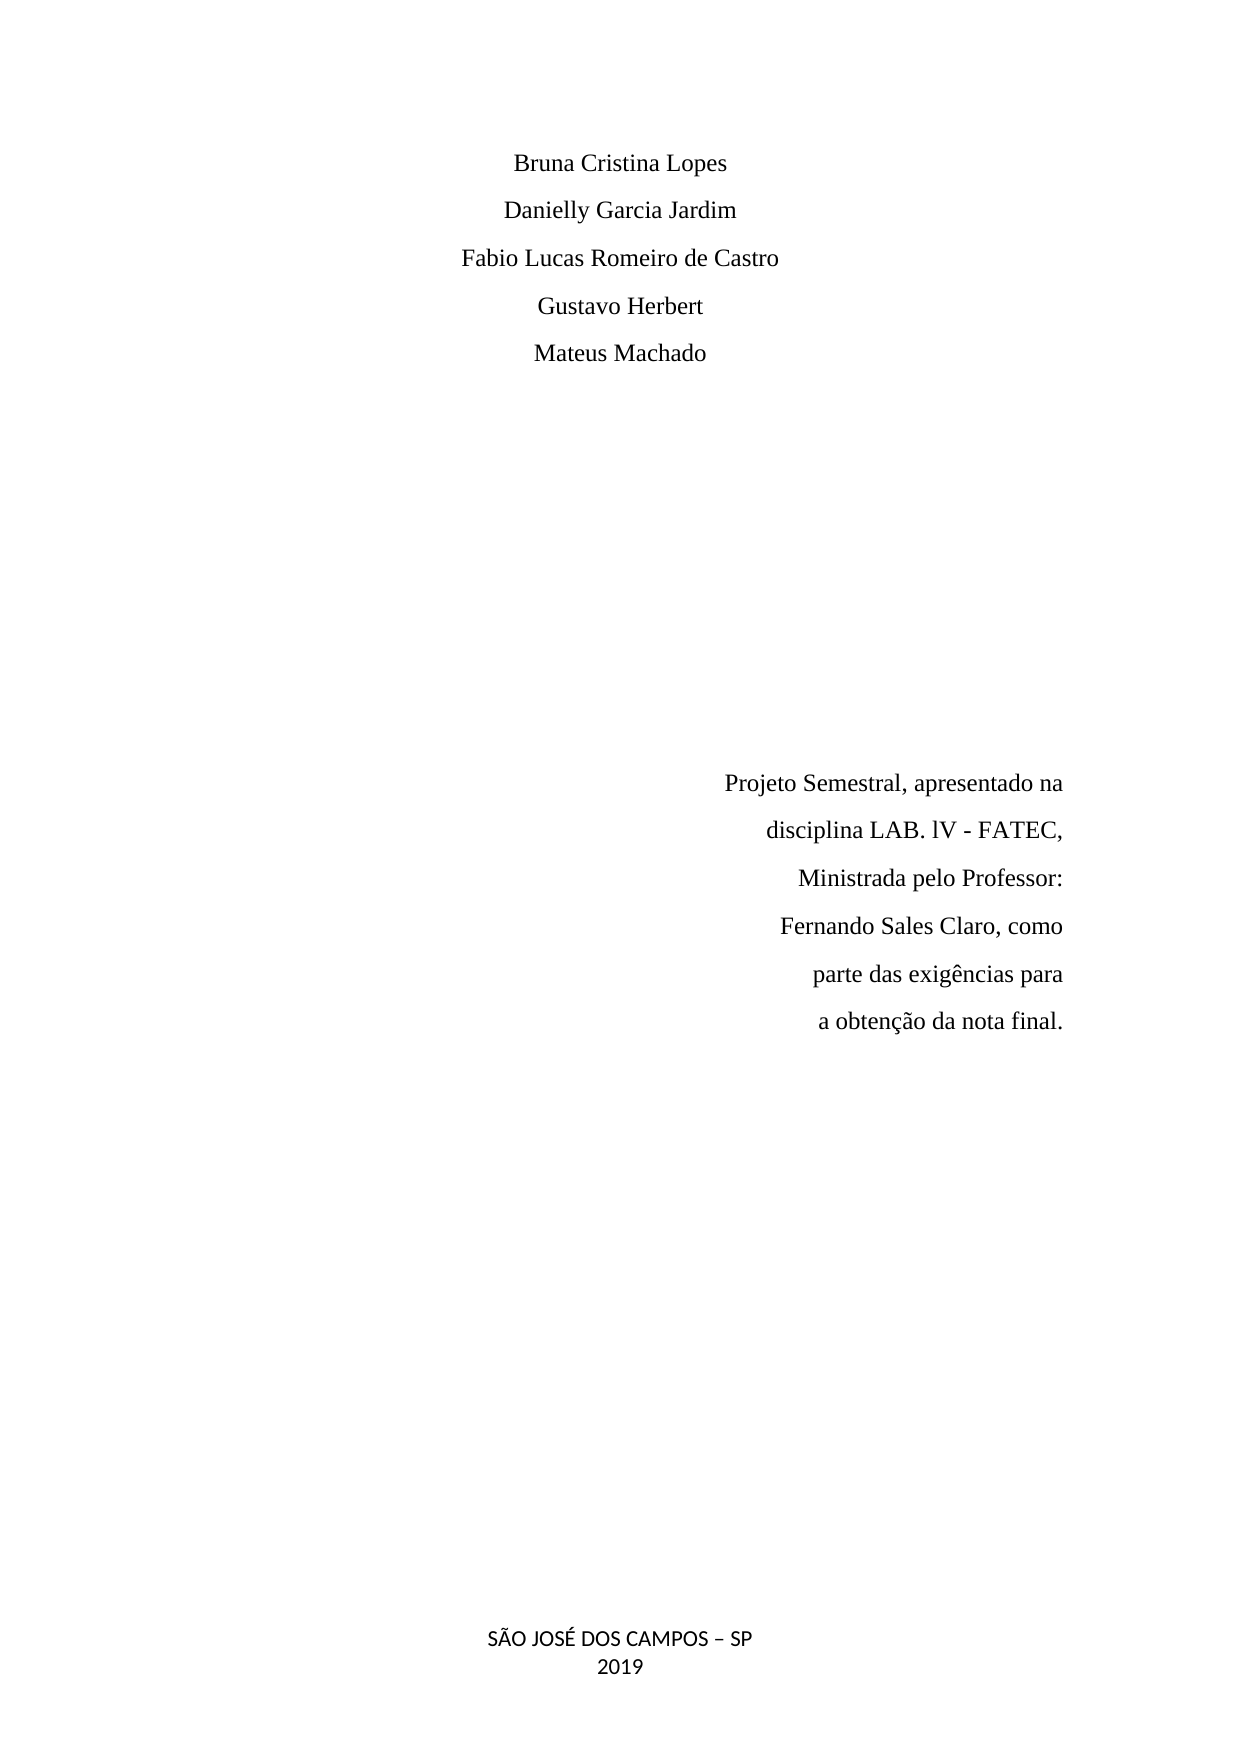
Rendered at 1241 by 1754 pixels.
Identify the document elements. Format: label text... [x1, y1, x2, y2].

text Gustavo Herbert [177, 291, 1063, 319]
text a obtenção da nota final. [177, 1006, 1063, 1035]
text disciplina LAB. lV - FATEC, [177, 816, 1063, 844]
text Projeto Semestral, apresentado na [177, 768, 1063, 797]
text Mateus Machado [177, 338, 1063, 367]
text Ministrada pelo Professor: [177, 863, 1063, 892]
text Danielly Garcia Jardim [177, 195, 1063, 224]
text Fabio Lucas Romeiro de Castro [177, 243, 1063, 272]
text Bruna Cristina Lopes [177, 148, 1063, 176]
text Fernando Sales Claro, como [177, 911, 1063, 940]
text parte das exigências para [177, 959, 1063, 987]
